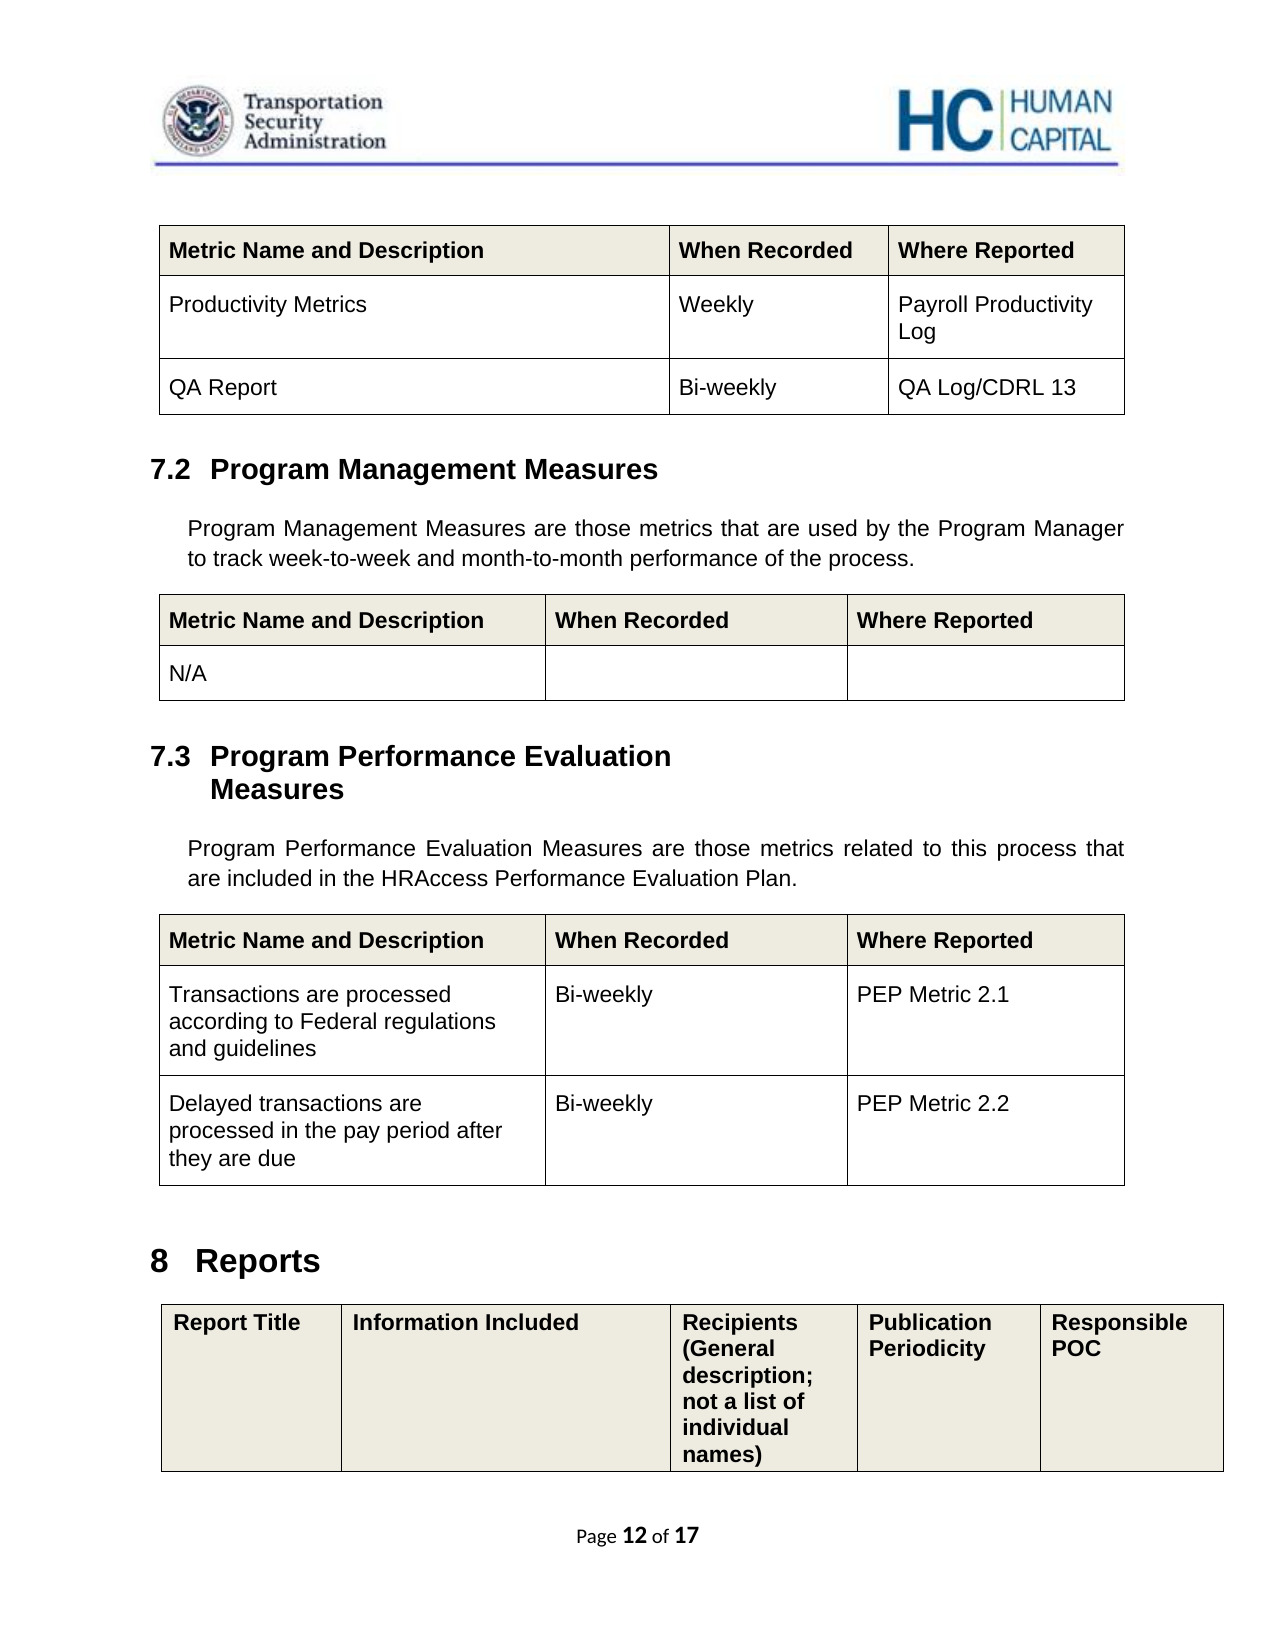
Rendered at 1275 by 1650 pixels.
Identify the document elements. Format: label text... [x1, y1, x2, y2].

subtitle Program Management Measures [150, 452, 750, 486]
picture [150, 75, 1125, 176]
table_header Recipients (General description; not a list of individual names) [671, 1305, 857, 1471]
subtitle Reports [150, 1241, 1125, 1279]
table_cell Weekly [670, 276, 888, 358]
table_cell Productivity Metrics [160, 276, 669, 358]
table_cell Bi-weekly [546, 966, 847, 1075]
table_header Metric Name and Description [160, 595, 545, 645]
table_cell Bi-weekly [546, 1076, 847, 1184]
table_header Report Title [162, 1305, 341, 1471]
text Program Management Measures are those metrics that are used by the Program Manager to track week-to-week and month-to-month performance of the process. [187, 515, 1125, 571]
table_header Metric Name and Description [160, 226, 669, 275]
table_cell Delayed transactions are processed in the pay period after they are due [160, 1076, 545, 1184]
table_header Where Reported [848, 915, 1124, 965]
table_header When Recorded [670, 226, 888, 275]
table_header Publication Periodicity [858, 1305, 1040, 1471]
text Program Performance Evaluation Measures are those metrics related to this process that are included in the HRAccess Performance Evaluation Plan. [187, 835, 1125, 892]
table_header Where Reported [848, 595, 1124, 645]
table_header Metric Name and Description [160, 915, 545, 965]
table_header Information Included [342, 1305, 670, 1471]
table_cell PEP Metric 2.1 [848, 966, 1124, 1075]
table_cell [546, 646, 847, 700]
table_cell [848, 646, 1124, 700]
table_header When Recorded [546, 915, 847, 965]
table_cell PEP Metric 2.2 [848, 1076, 1124, 1184]
table_cell QA Report [160, 359, 669, 413]
table_cell Bi-weekly [670, 359, 888, 413]
table_cell QA Log/CDRL 13 [889, 359, 1124, 413]
table_cell N/A [160, 646, 545, 700]
subtitle Program Performance Evaluation Measures [150, 739, 750, 806]
table_header Where Reported [889, 226, 1124, 275]
table_header Responsible POC [1041, 1305, 1223, 1471]
table_cell Transactions are processed according to Federal regulations and guidelines [160, 966, 545, 1075]
table_cell Payroll Productivity Log [889, 276, 1124, 358]
table_header When Recorded [546, 595, 847, 645]
